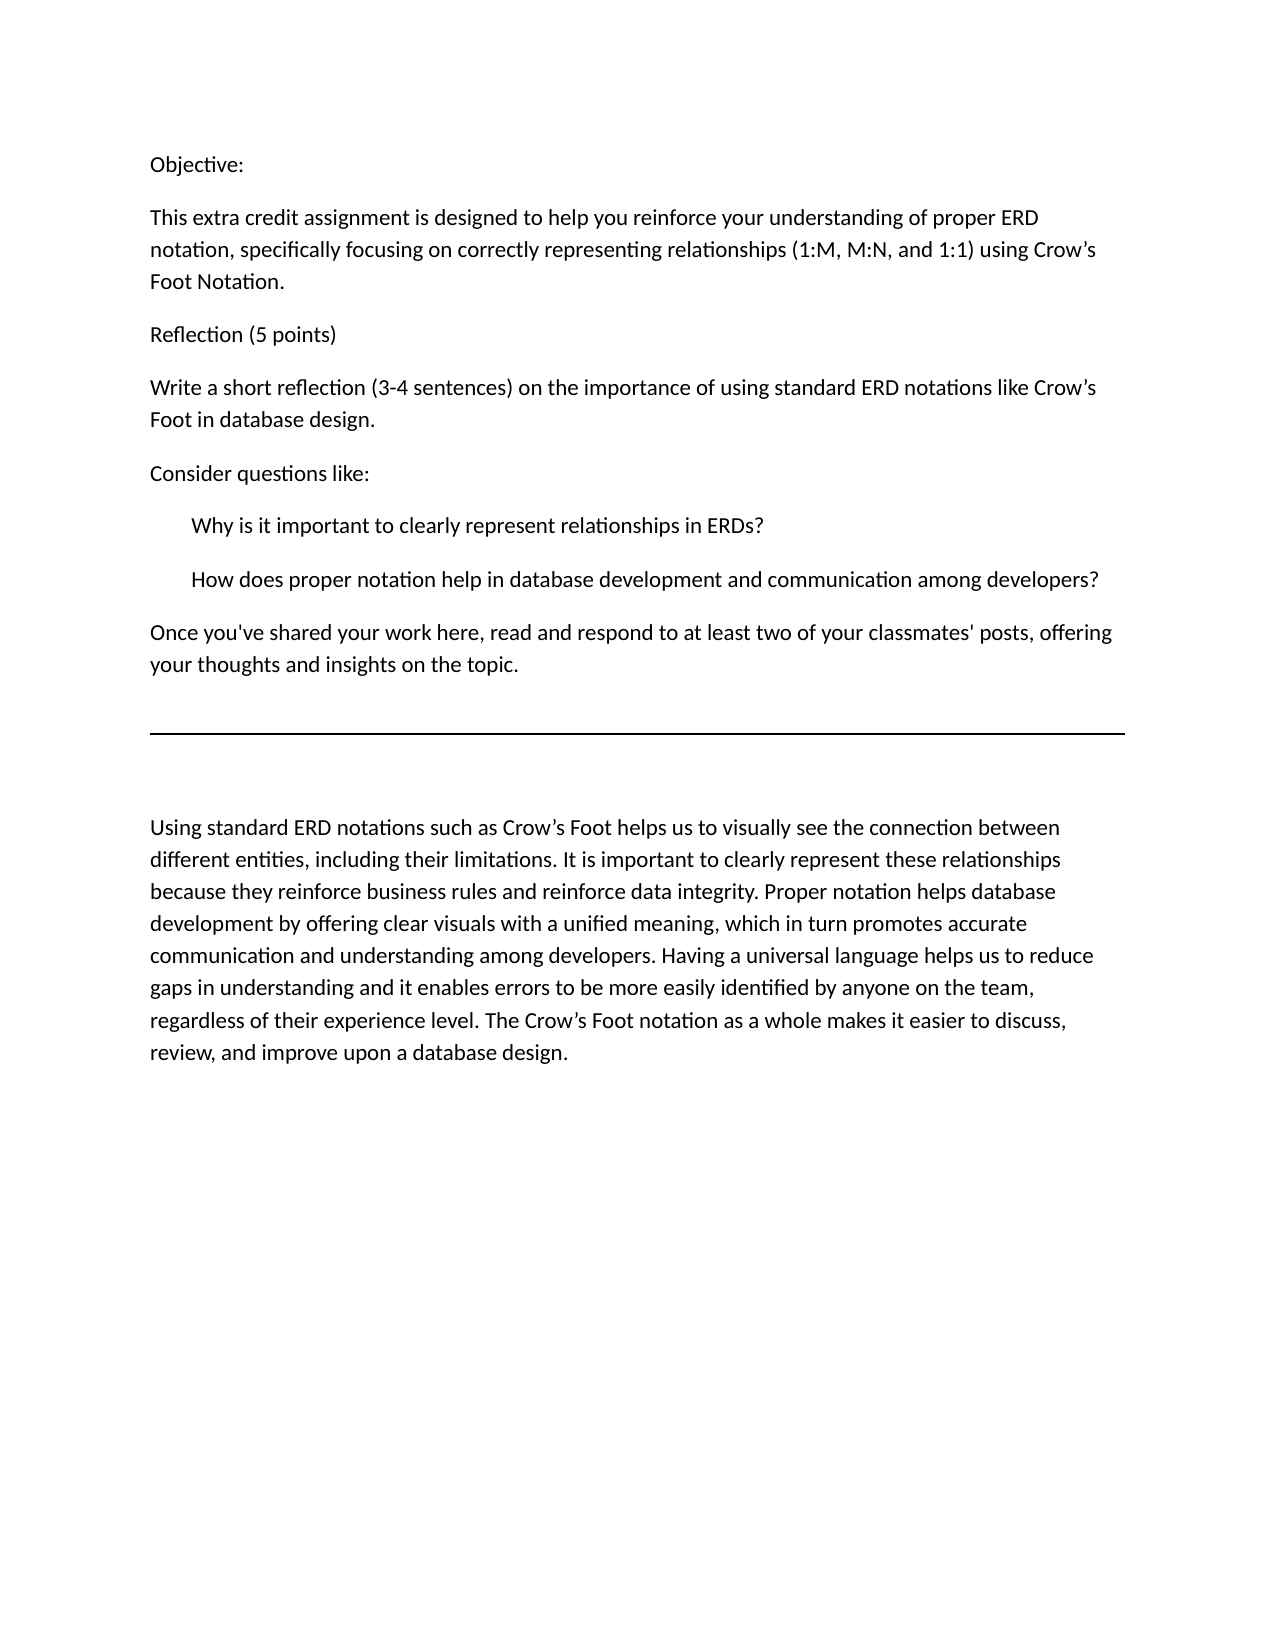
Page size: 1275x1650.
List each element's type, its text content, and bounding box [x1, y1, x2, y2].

text Reflection (5 points) [150, 320, 1125, 348]
text How does proper notation help in database development and communication among developers? [150, 565, 1125, 593]
text This extra credit assignment is designed to help you reinforce your understanding of proper ERD notation, specifically focusing on correctly representing relationships (1:M, M:N, and 1:1) using Crow’s Foot Notation. [150, 203, 1125, 295]
text Using standard ERD notations such as Crow’s Foot helps us to visually see the connection between different entities, including their limitations. It is important to clearly represent these relationships because they reinforce business rules and reinforce data integrity. Proper notation helps database development by offering clear visuals with a unified meaning, which in turn promotes accurate communication and understanding among developers. Having a universal language helps us to reduce gaps in understanding and it enables errors to be more easily identified by anyone on the team, regardless of their experience level. The Crow’s Foot notation as a whole makes it easier to discuss, review, and improve upon a database design. [150, 813, 1125, 1066]
text Why is it important to clearly represent relationships in ERDs? [150, 512, 1125, 540]
text Once you've shared your work here, read and respond to at least two of your classmates' posts, offering your thoughts and insights on the topic. [150, 618, 1125, 678]
text Consider questions like: [150, 459, 1125, 487]
text Write a short reflection (3-4 sentences) on the importance of using standard ERD notations like Crow’s Foot in database design. [150, 373, 1125, 434]
text Objective: [150, 150, 1125, 178]
